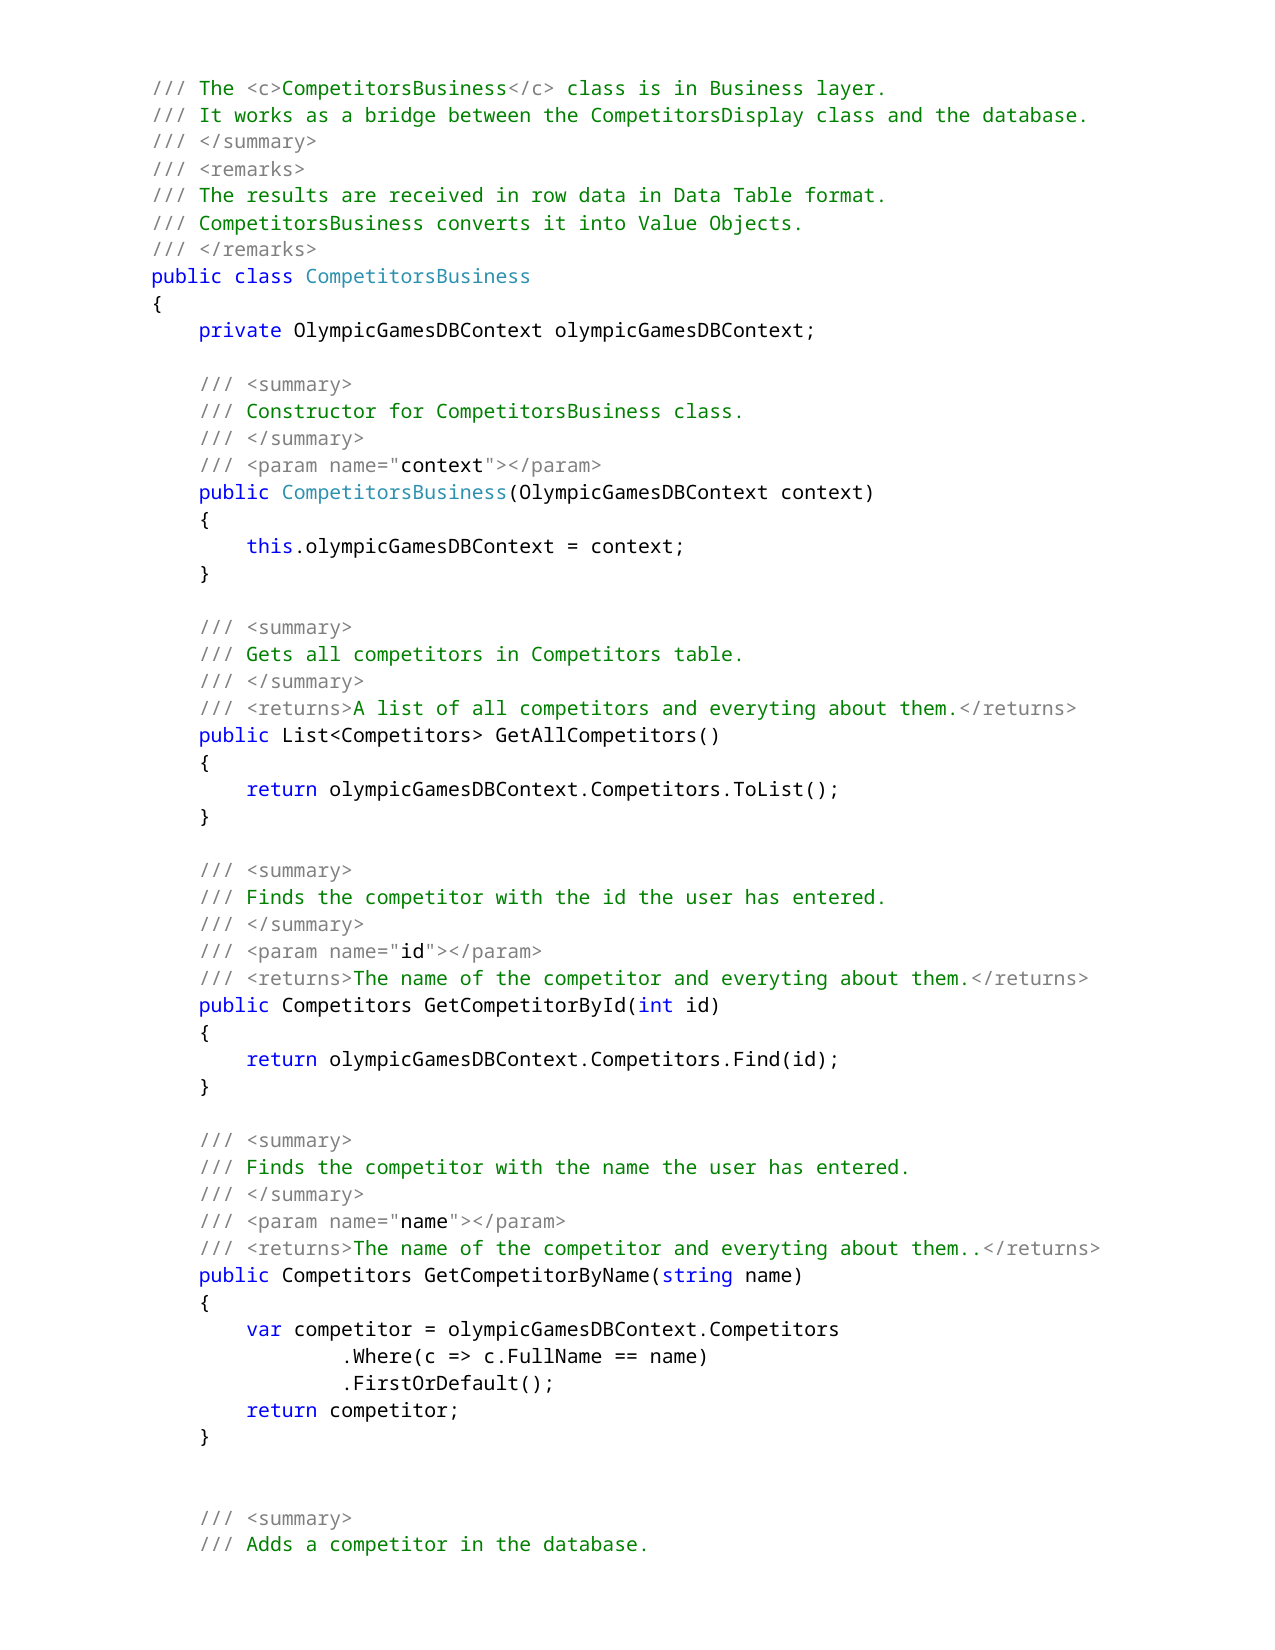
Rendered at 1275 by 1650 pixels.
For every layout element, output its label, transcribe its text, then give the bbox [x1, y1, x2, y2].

text /// </summary> [103, 1180, 1181, 1207]
text /// </summary> [103, 910, 1181, 937]
text /// <summary> [103, 1504, 1181, 1531]
text /// Adds a competitor in the database. [103, 1531, 1181, 1558]
text public class CompetitorsBusiness [103, 263, 1181, 290]
text /// Constructor for CompetitorsBusiness class. [103, 398, 1181, 424]
text public Competitors GetCompetitorByName(string name) [103, 1261, 1181, 1288]
text var competitor = olympicGamesDBContext.Competitors [103, 1315, 1181, 1342]
text /// <summary> [103, 856, 1181, 883]
text return olympicGamesDBContext.Competitors.Find(id); [103, 1045, 1181, 1072]
text /// <summary> [103, 1126, 1181, 1153]
text /// </summary> [103, 667, 1181, 694]
text return olympicGamesDBContext.Competitors.ToList(); [103, 775, 1181, 802]
text { [103, 748, 1181, 775]
text /// <summary> [103, 613, 1181, 640]
text { [103, 290, 1181, 317]
text /// Тhe <c>CompetitorsBusiness</c> class is in Business layer. [103, 74, 1181, 101]
text { [103, 506, 1181, 532]
text this.olympicGamesDBContext = context; [103, 532, 1181, 559]
text public List<Competitors> GetAllCompetitors() [103, 721, 1181, 748]
text /// <returns>A list of all competitors and everyting about them.</returns> [103, 694, 1181, 721]
text { [103, 1288, 1181, 1315]
text /// <summary> [103, 371, 1181, 398]
text /// </summary> [103, 424, 1181, 452]
text /// Gets all competitors in Competitors table. [103, 640, 1181, 667]
text /// <returns>The name of the competitor and everyting about them..</returns> [103, 1234, 1181, 1261]
text /// The results are received in row data in Data Table format. [103, 182, 1181, 209]
text } [103, 559, 1181, 586]
text } [103, 1072, 1181, 1099]
text /// </remarks> [103, 236, 1181, 263]
text /// Finds the competitor with the name the user has entered. [103, 1153, 1181, 1180]
text /// <param name="id"></param> [103, 937, 1181, 964]
text } [103, 802, 1181, 829]
text /// </summary> [103, 128, 1181, 155]
text /// <returns>The name of the competitor and everyting about them.</returns> [103, 964, 1181, 991]
text public Competitors GetCompetitorById(int id) [103, 991, 1181, 1018]
text { [103, 1018, 1181, 1045]
text } [103, 1423, 1181, 1450]
text .Where(c => c.FullName == name) [103, 1342, 1181, 1369]
text /// <param name="context"></param> [103, 452, 1181, 478]
text /// <remarks> [103, 155, 1181, 182]
text /// It works as a bridge between the CompetitorsDisplay class and the database. [103, 101, 1181, 128]
text return competitor; [103, 1396, 1181, 1423]
text /// CompetitorsBusiness converts it into Value Objects. [103, 209, 1181, 236]
text public CompetitorsBusiness(OlympicGamesDBContext context) [103, 478, 1181, 506]
text private OlympicGamesDBContext olympicGamesDBContext; [103, 317, 1181, 344]
text .FirstOrDefault(); [103, 1369, 1181, 1396]
text /// Finds the competitor with the id the user has entered. [103, 883, 1181, 910]
text /// <param name="name"></param> [103, 1207, 1181, 1234]
